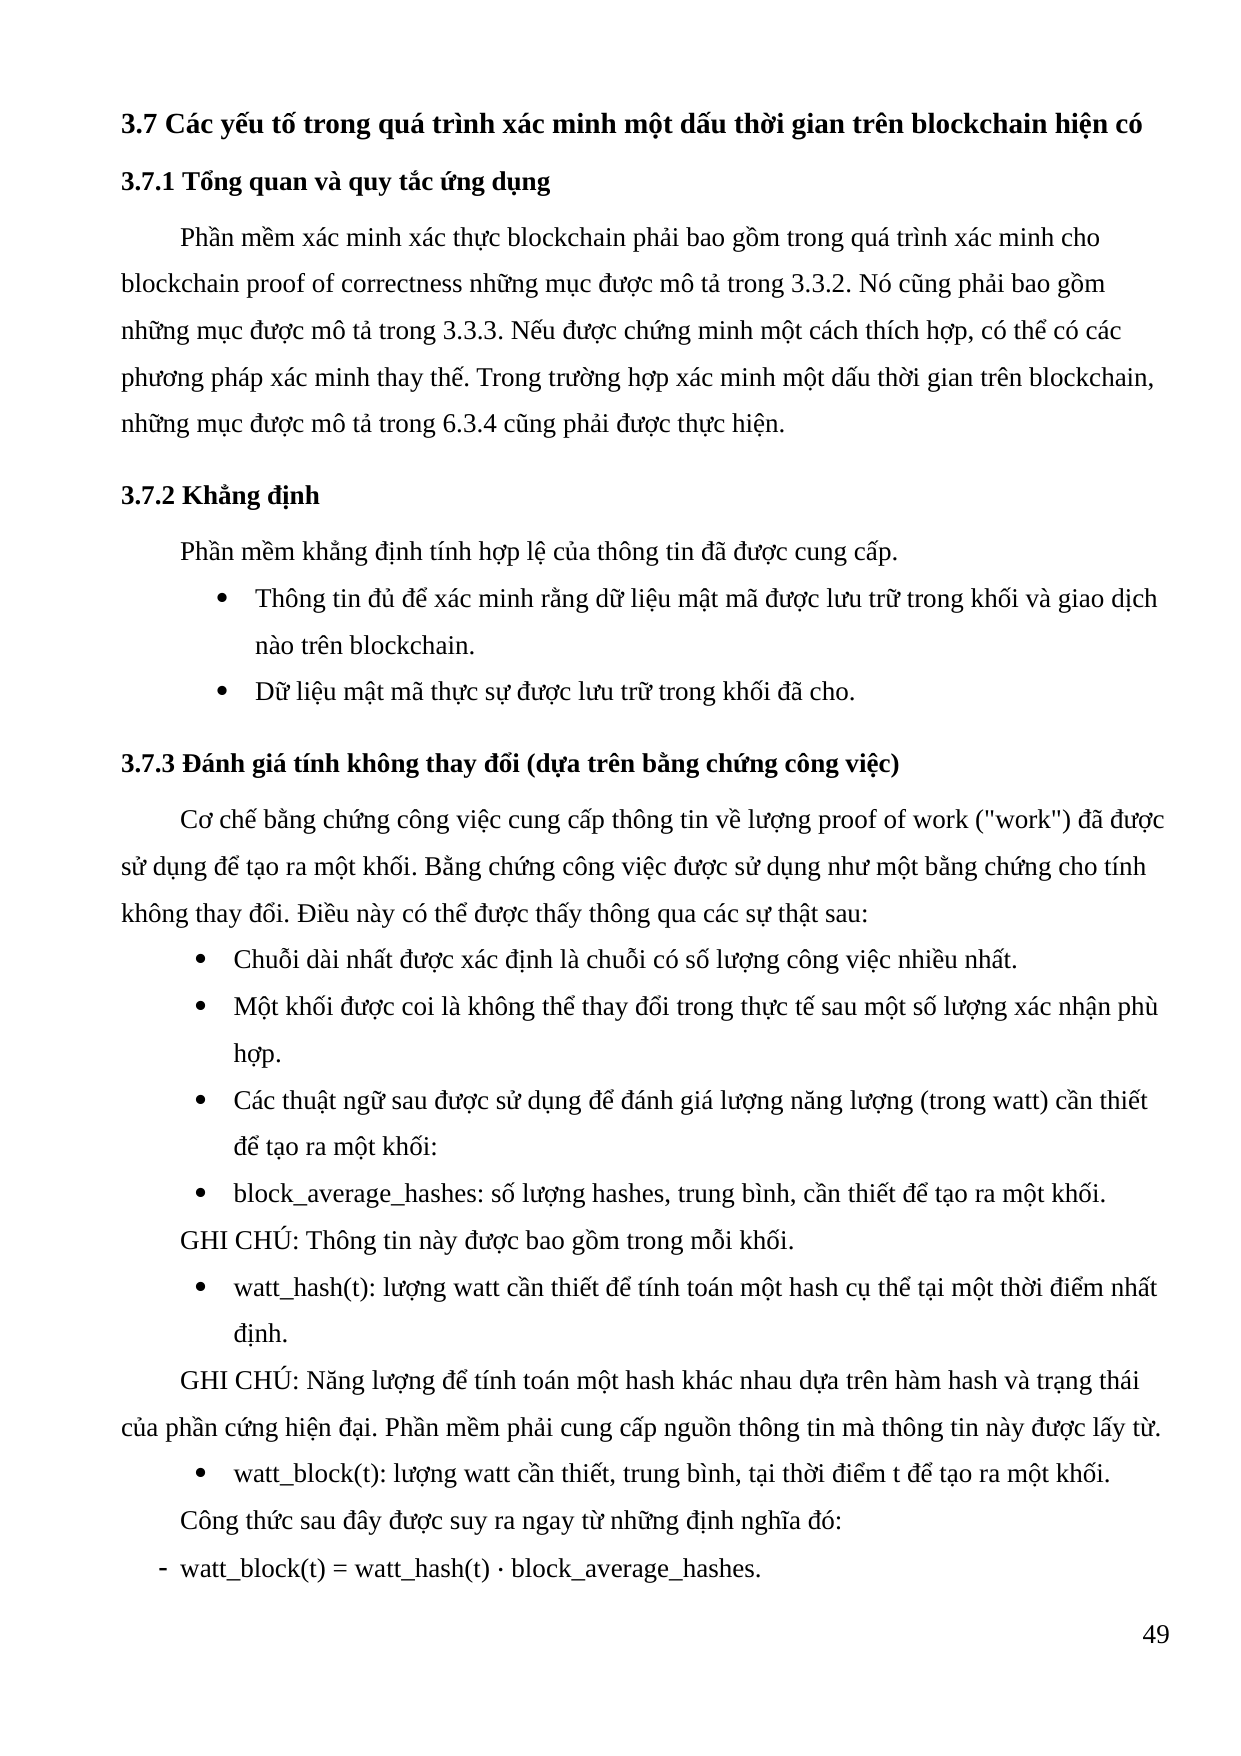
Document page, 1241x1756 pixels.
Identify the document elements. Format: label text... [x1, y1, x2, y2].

text GHI CHÚ: Thông tin này được bao gồm trong mỗi khối. [121, 1224, 1169, 1255]
subtitle Các yếu tố trong quá trình xác minh một dấu thời gian trên blockchain hiện có [121, 106, 1169, 140]
list watt_block(t) = watt_hash(t) ⋅ block_average_hashes. [158, 1551, 1169, 1584]
text Phần mềm khẳng định tính hợp lệ của thông tin đã được cung cấp. [121, 535, 1169, 566]
subtitle Tổng quan và quy tắc ứng dụng [121, 165, 1169, 196]
list watt_hash(t): lượng watt cần thiết để tính toán một hash cụ thể tại một thời điểm nhất định. [196, 1271, 1169, 1349]
text Cơ chế bằng chứng công việc cung cấp thông tin về lượng proof of work ("work") đã được sử dụng để tạo ra một khối. Bằng chứng công việc được sử dụng như một bằng chứng cho tính không thay đổi. Điều này có thể được thấy thông qua các sự thật sau: [121, 803, 1169, 928]
list Một khối được coi là không thể thay đổi trong thực tế sau một số lượng xác nhận phù hợp. [196, 990, 1169, 1068]
text Công thức sau đây được suy ra ngay từ những định nghĩa đó: [121, 1504, 1169, 1536]
list block_average_hashes: số lượng hashes, trung bình, cần thiết để tạo ra một khối. [196, 1177, 1169, 1208]
list Thông tin đủ để xác minh rằng dữ liệu mật mã được lưu trữ trong khối và giao dịch nào trên blockchain. [217, 582, 1169, 660]
list Chuỗi dài nhất được xác định là chuỗi có số lượng công việc nhiều nhất. [196, 943, 1169, 975]
text GHI CHÚ: Năng lượng để tính toán một hash khác nhau dựa trên hàm hash và trạng thái của phần cứng hiện đại. Phần mềm phải cung cấp nguồn thông tin mà thông tin này được lấy từ. [121, 1364, 1169, 1442]
list Dữ liệu mật mã thực sự được lưu trữ trong khối đã cho. [217, 675, 1169, 707]
subtitle Đánh giá tính không thay đổi (dựa trên bằng chứng công việc) [121, 747, 1169, 778]
list Các thuật ngữ sau được sử dụng để đánh giá lượng năng lượng (trong watt) cần thiết để tạo ra một khối: [196, 1084, 1169, 1162]
list watt_block(t): lượng watt cần thiết, trung bình, tại thời điểm t để tạo ra một khối. [196, 1457, 1169, 1489]
subtitle Khẳng định [121, 479, 1169, 510]
text Phần mềm xác minh xác thực blockchain phải bao gồm trong quá trình xác minh cho blockchain proof of correctness những mục được mô tả trong 3.3.2. Nó cũng phải bao gồm những mục được mô tả trong 3.3.3. Nếu được chứng minh một cách thích hợp, có thể có các phương pháp xác minh thay thế. Trong trường hợp xác minh một dấu thời gian trên blockchain, những mục được mô tả trong 6.3.4 cũng phải được thực hiện. [121, 221, 1169, 439]
